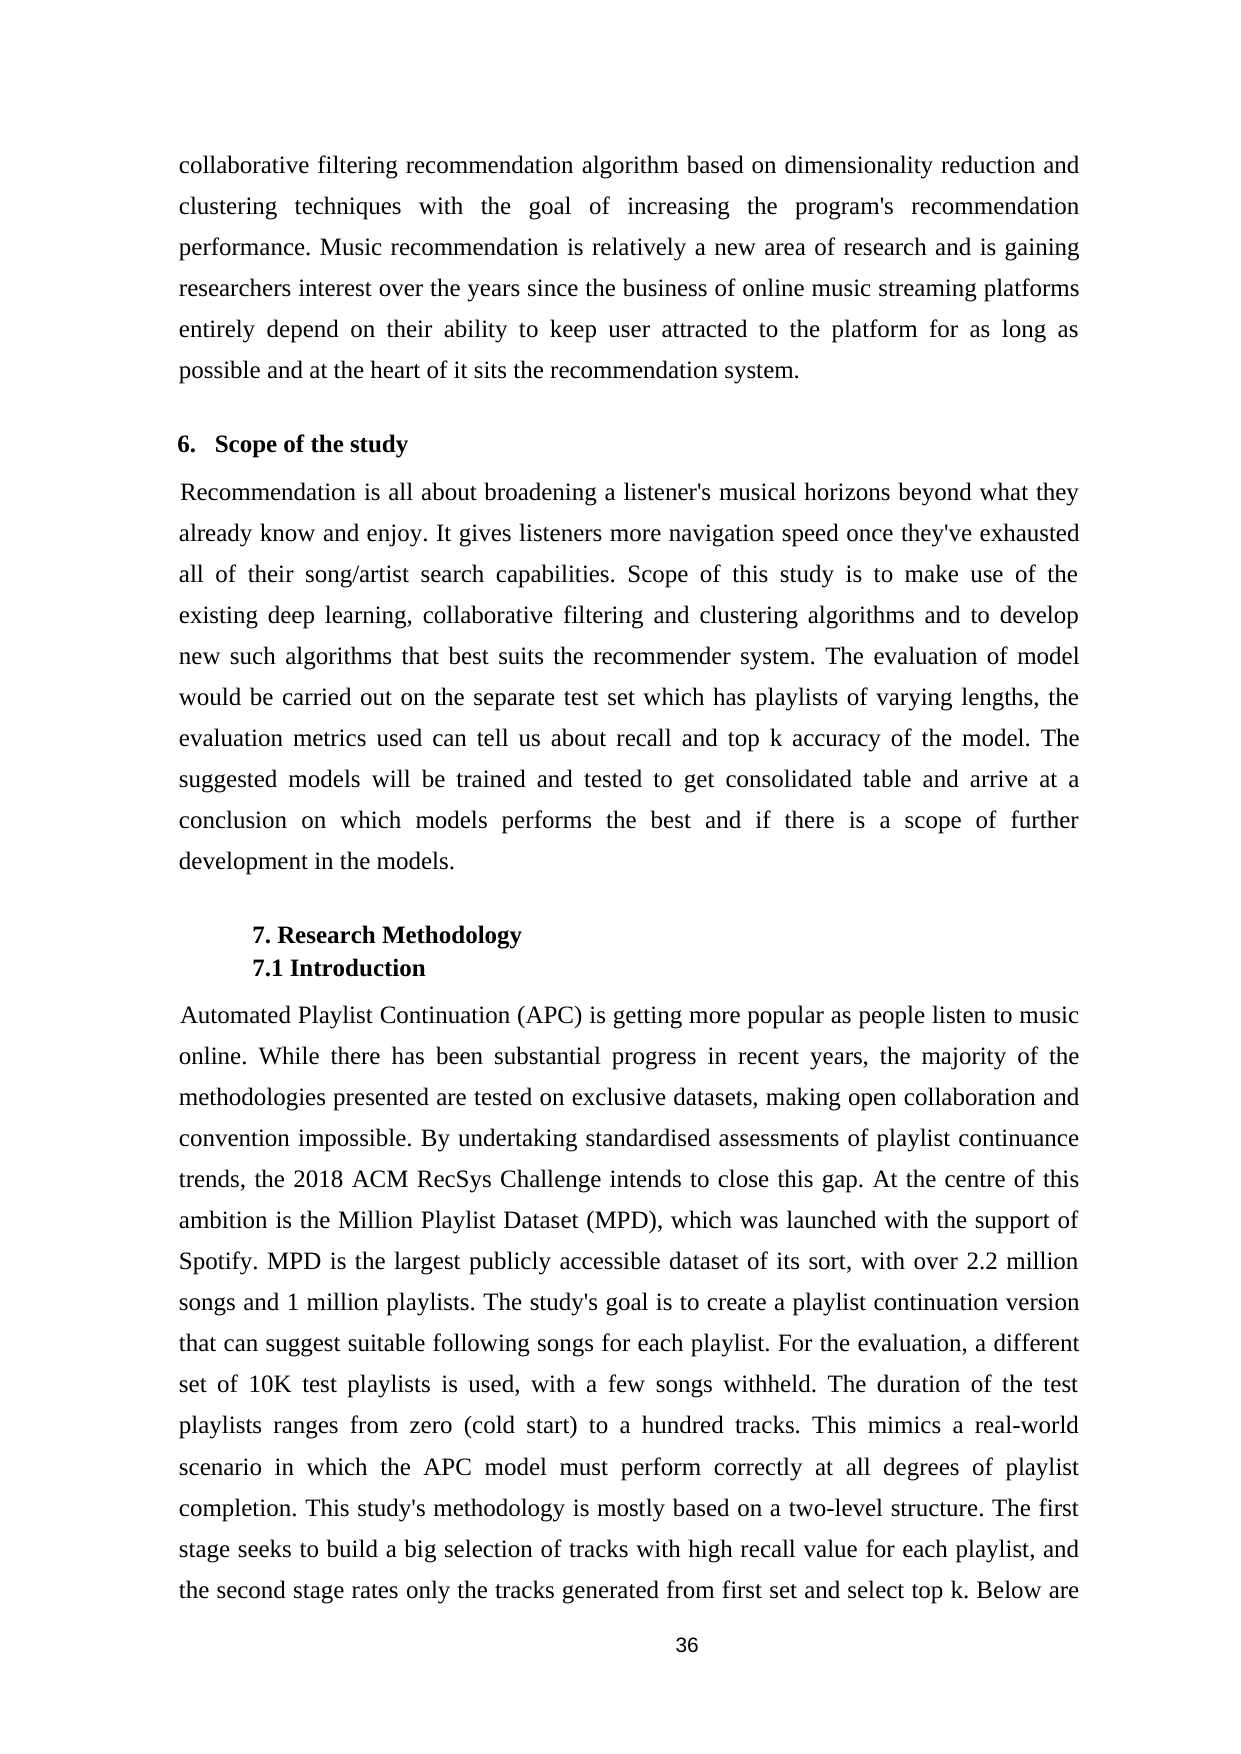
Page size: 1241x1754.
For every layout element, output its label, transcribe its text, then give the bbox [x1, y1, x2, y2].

text 7. Research Methodology [252, 920, 1122, 949]
text Recommendation is all about broadening a listener's musical horizons beyond what they already know and enjoy. It gives listeners more navigation speed once they've exhausted all of their song/artist search capabilities. Scope of this study is to make use of the existing deep learning, collaborative filtering and clustering algorithms and to develop new such algorithms that best suits the recommender system. The evaluation of model would be carried out on the separate test set which has playlists of varying lengths, the evaluation metrics used can tell us about recall and top k accuracy of the model. The suggested models will be trained and tested to get consolidated table and arrive at a conclusion on which models performs the best and if there is a scope of further development in the models. [179, 477, 1080, 875]
text 7.1 Introduction [252, 953, 1122, 982]
list Scope of the study [177, 429, 1122, 458]
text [179, 150, 1080, 384]
